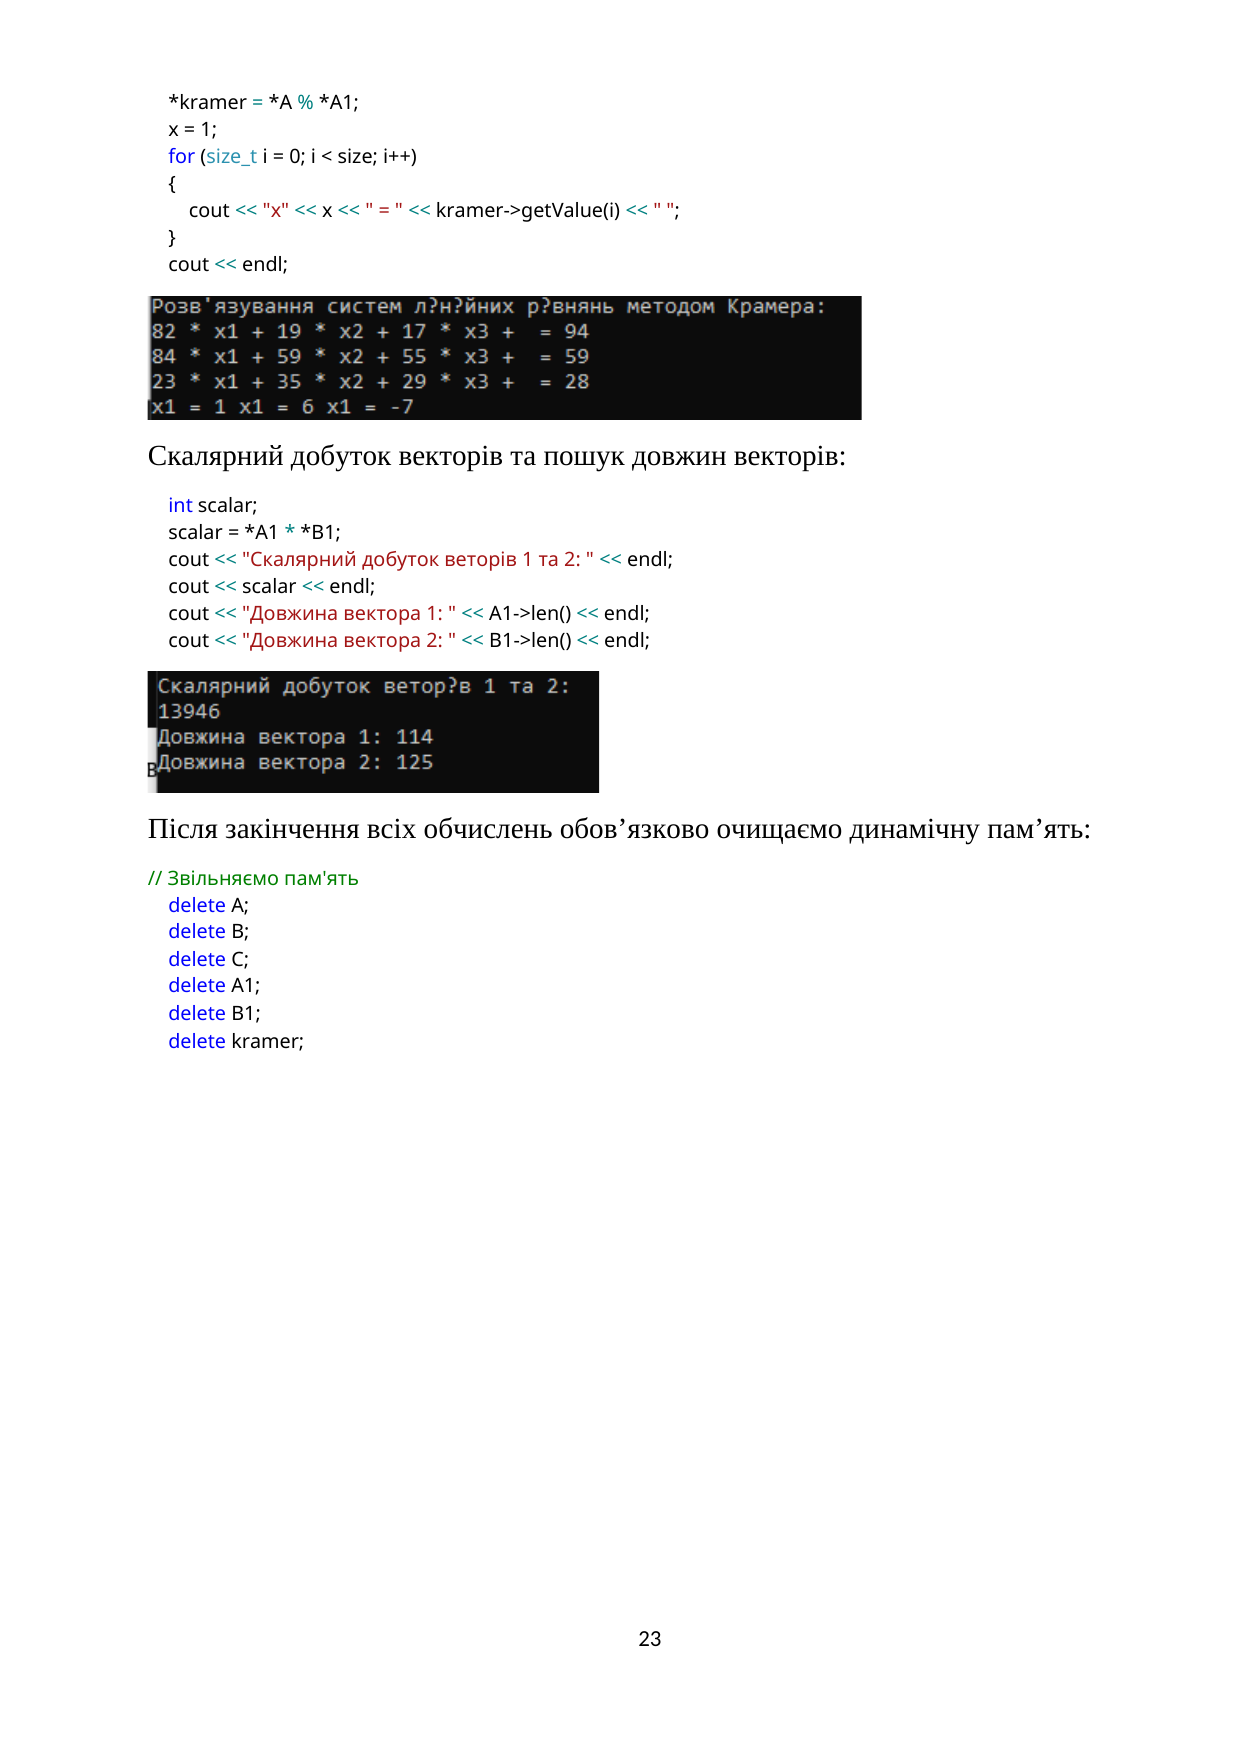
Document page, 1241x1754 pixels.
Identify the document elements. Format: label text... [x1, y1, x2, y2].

text cout << "x" << x << " = " << kramer->getValue(i) << " "; [148, 196, 1152, 223]
text x = 1; [148, 116, 1152, 142]
text scalar = *A1 * *B1; [148, 518, 1152, 545]
text cout << endl; [148, 250, 1152, 277]
text { [148, 169, 1152, 196]
text *kramer = *A % *A1; [148, 88, 1152, 116]
text Скалярний добуток векторів та пошук довжин векторів: [148, 438, 1152, 472]
text cout << scalar << endl; [148, 572, 1152, 599]
text delete C; [148, 945, 1152, 972]
text cout << "Скалярний добуток веторів 1 та 2: " << endl; [148, 545, 1152, 572]
picture [147, 671, 600, 793]
text cout << "Довжина вектора 2: " << B1->len() << endl; [148, 626, 1152, 653]
text delete B; [148, 918, 1152, 945]
text delete B1; delete kramer; [148, 999, 1152, 1055]
picture [147, 296, 862, 420]
text // Звільняємо пам'ять [148, 864, 1152, 891]
text int scalar; [148, 491, 1152, 518]
text cout << "Довжина вектора 1: " << A1->len() << endl; [148, 599, 1152, 626]
text for (size_t i = 0; i < size; i++) [148, 142, 1152, 169]
text delete A; [148, 891, 1152, 918]
text } [148, 223, 1152, 250]
text Після закінчення всіх обчислень обов’язково очищаємо динамічну пам’ять: [148, 811, 1152, 844]
text delete A1; [148, 972, 1152, 999]
